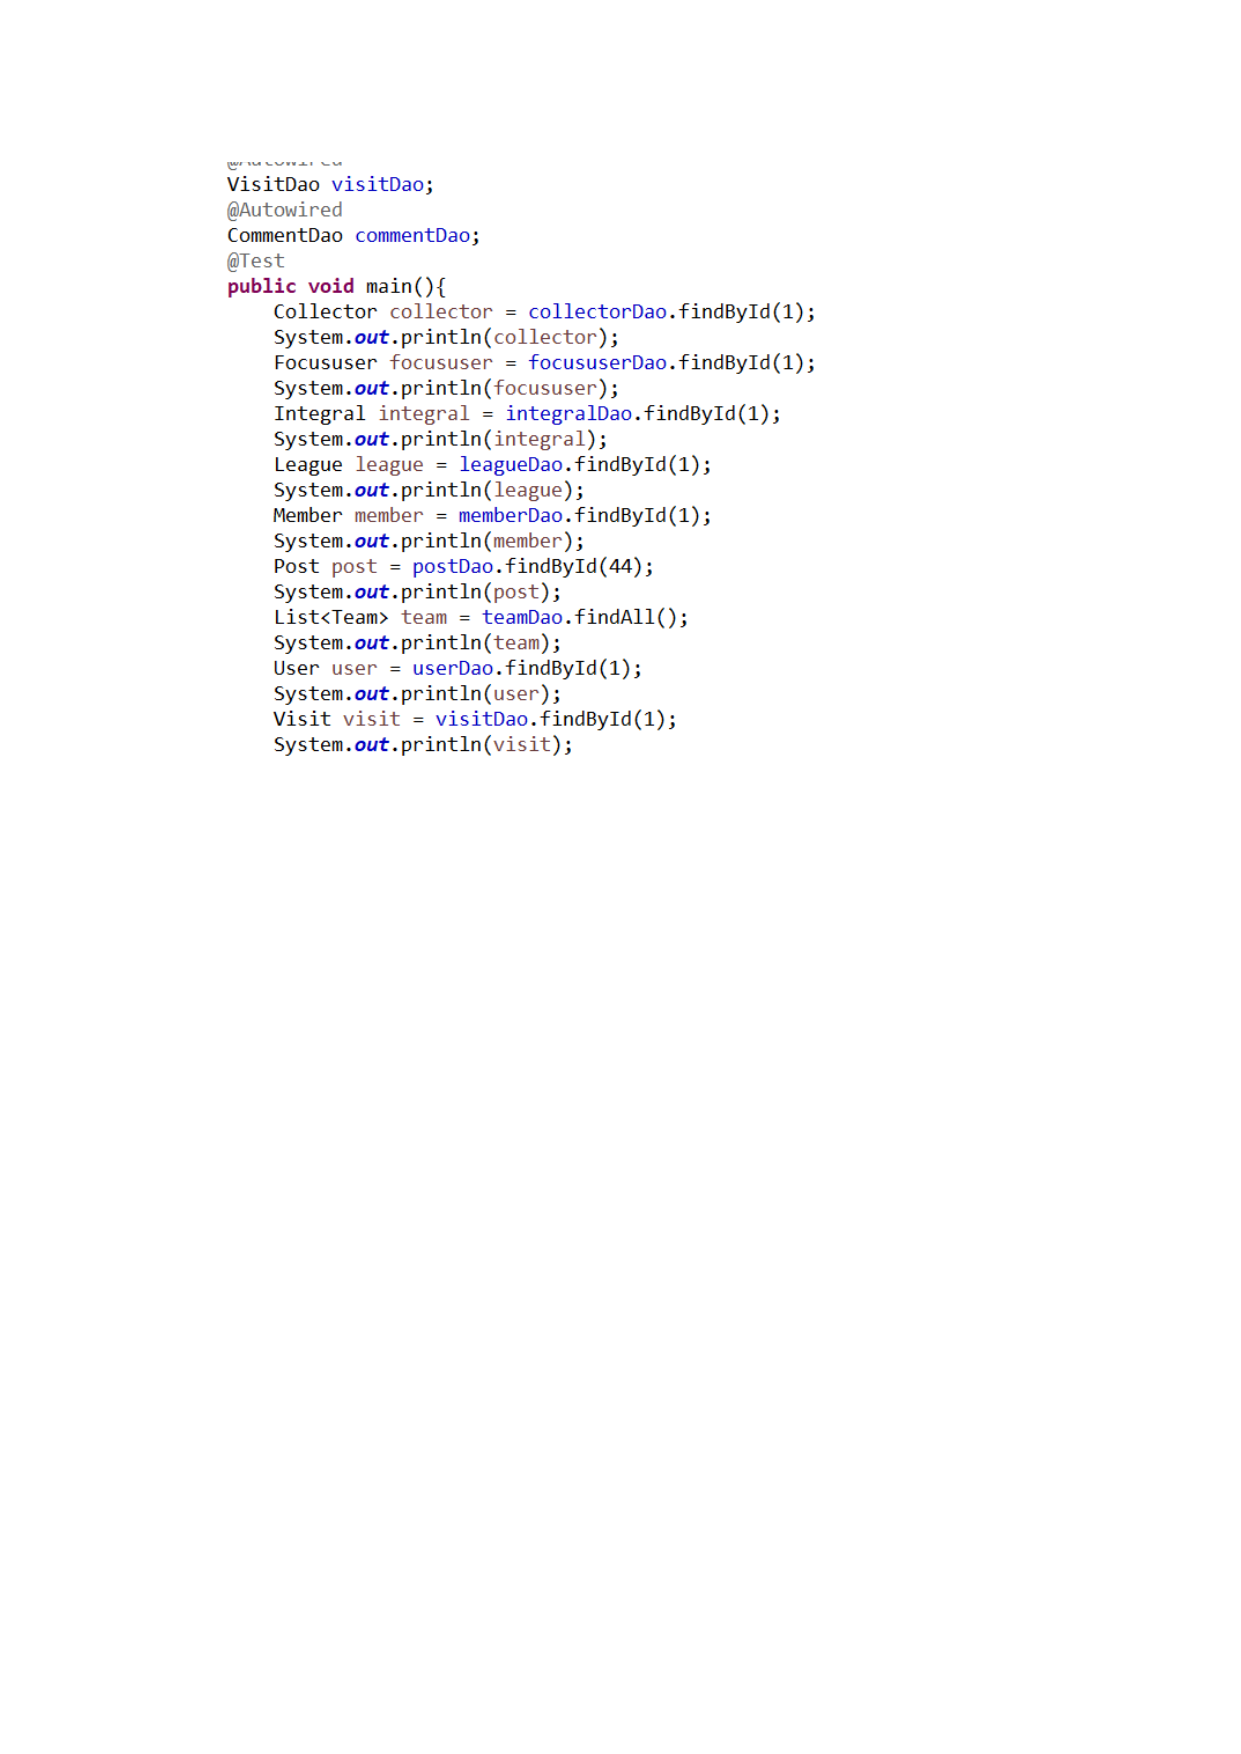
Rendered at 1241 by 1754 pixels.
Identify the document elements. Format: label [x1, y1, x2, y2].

picture [187, 162, 1053, 757]
